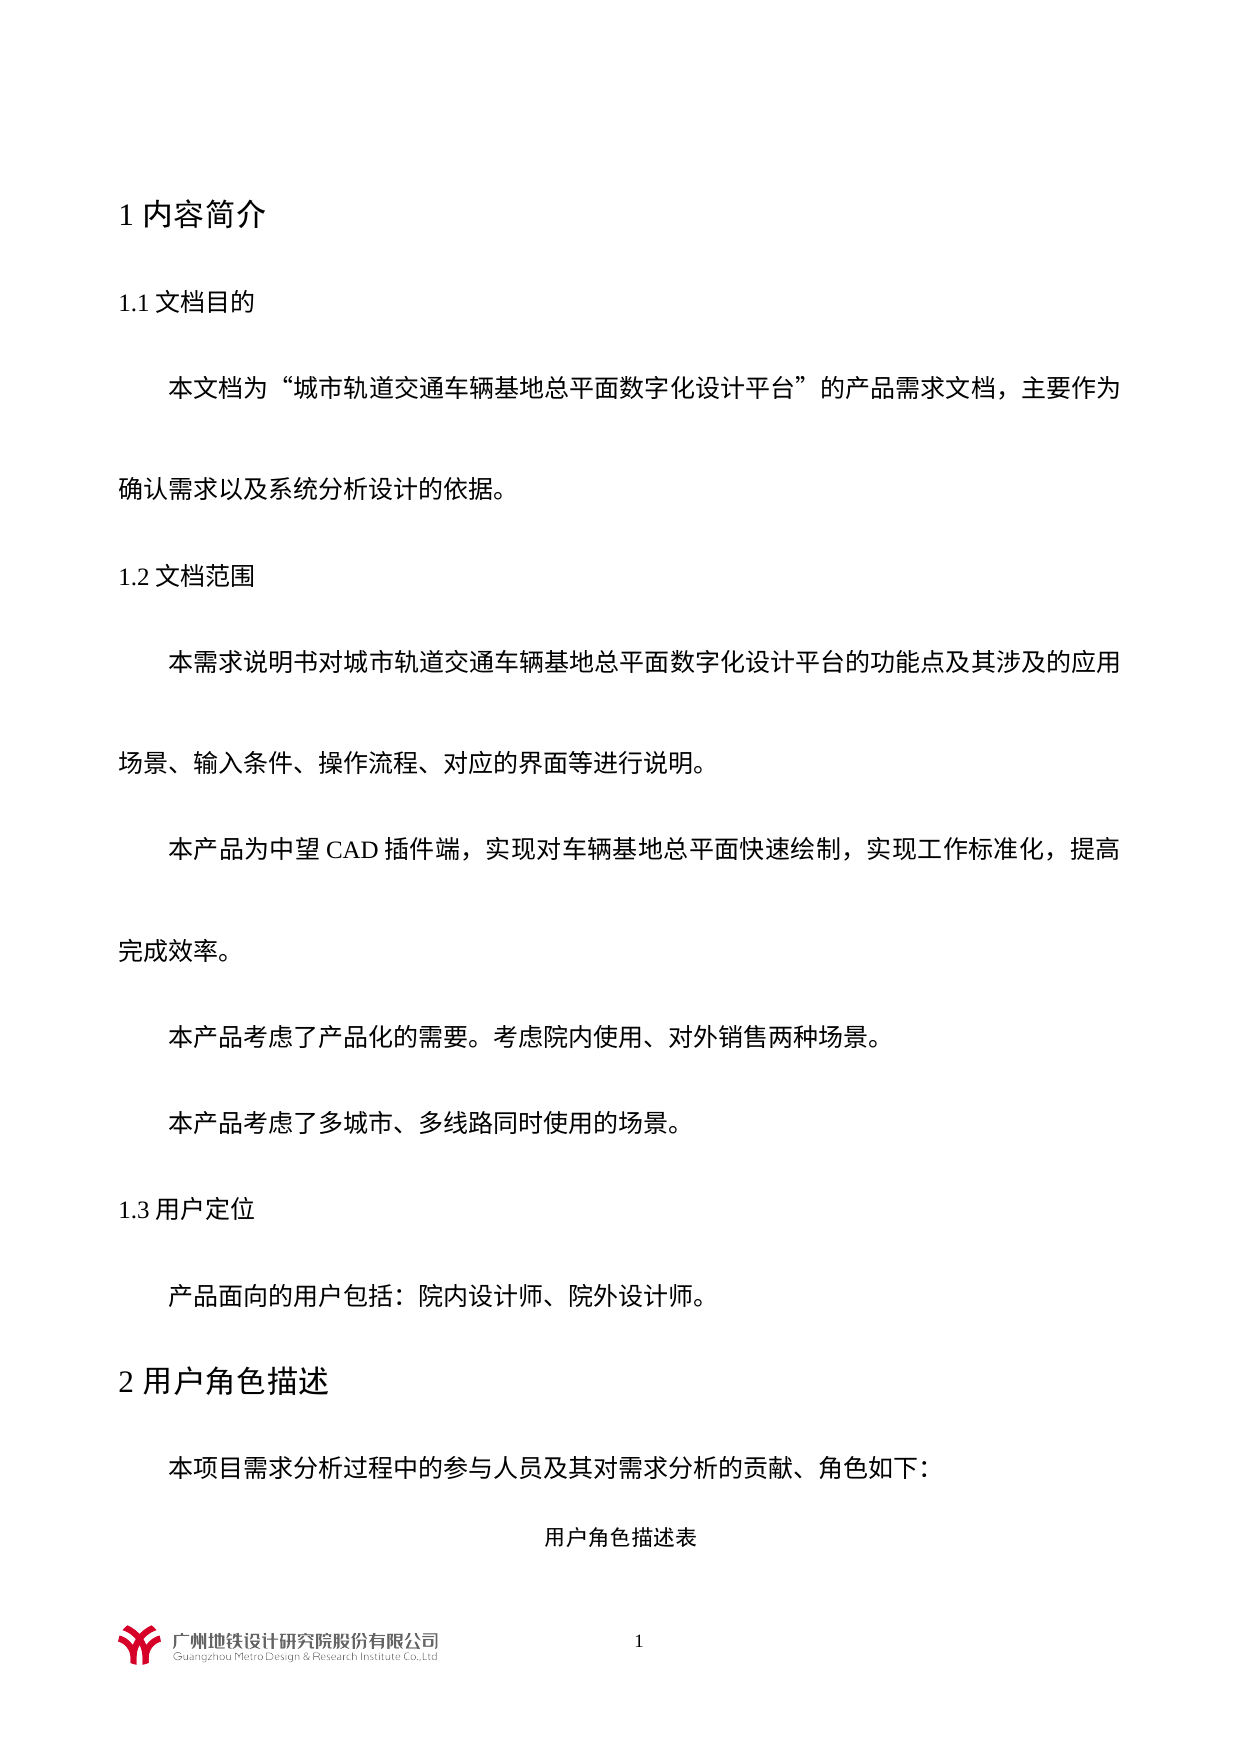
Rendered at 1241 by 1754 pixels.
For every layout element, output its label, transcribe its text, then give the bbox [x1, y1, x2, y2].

text 本文档为“城市轨道交通车辆基地总平面数字化设计平台”的产品需求文档，主要作为确认需求以及系统分析设计的依据。 [118, 352, 1122, 522]
text 本项目需求分析过程中的参与人员及其对需求分析的贡献、角色如下： [118, 1433, 1122, 1501]
text 产品面向的用户包括：院内设计师、院外设计师。 [118, 1260, 1122, 1328]
text 本产品考虑了产品化的需要。考虑院内使用、对外销售两种场景。 [118, 1002, 1122, 1070]
text 本需求说明书对城市轨道交通车辆基地总平面数字化设计平台的功能点及其涉及的应用场景、输入条件、操作流程、对应的界面等进行说明。 [118, 626, 1122, 796]
text 本产品考虑了多城市、多线路同时使用的场景。 [118, 1088, 1122, 1156]
subtitle 内容简介 [118, 179, 1122, 247]
picture [118, 1625, 438, 1665]
text 本产品为中望CAD插件端，实现对车辆基地总平面快速绘制，实现工作标准化，提高完成效率。 [118, 814, 1122, 984]
subtitle 用户角色描述 [118, 1346, 1122, 1414]
subtitle 文档范围 [118, 540, 1122, 608]
subtitle 文档目的 [118, 266, 1122, 334]
text 用户角色描述表 [118, 1519, 1122, 1553]
subtitle 用户定位 [118, 1174, 1122, 1242]
